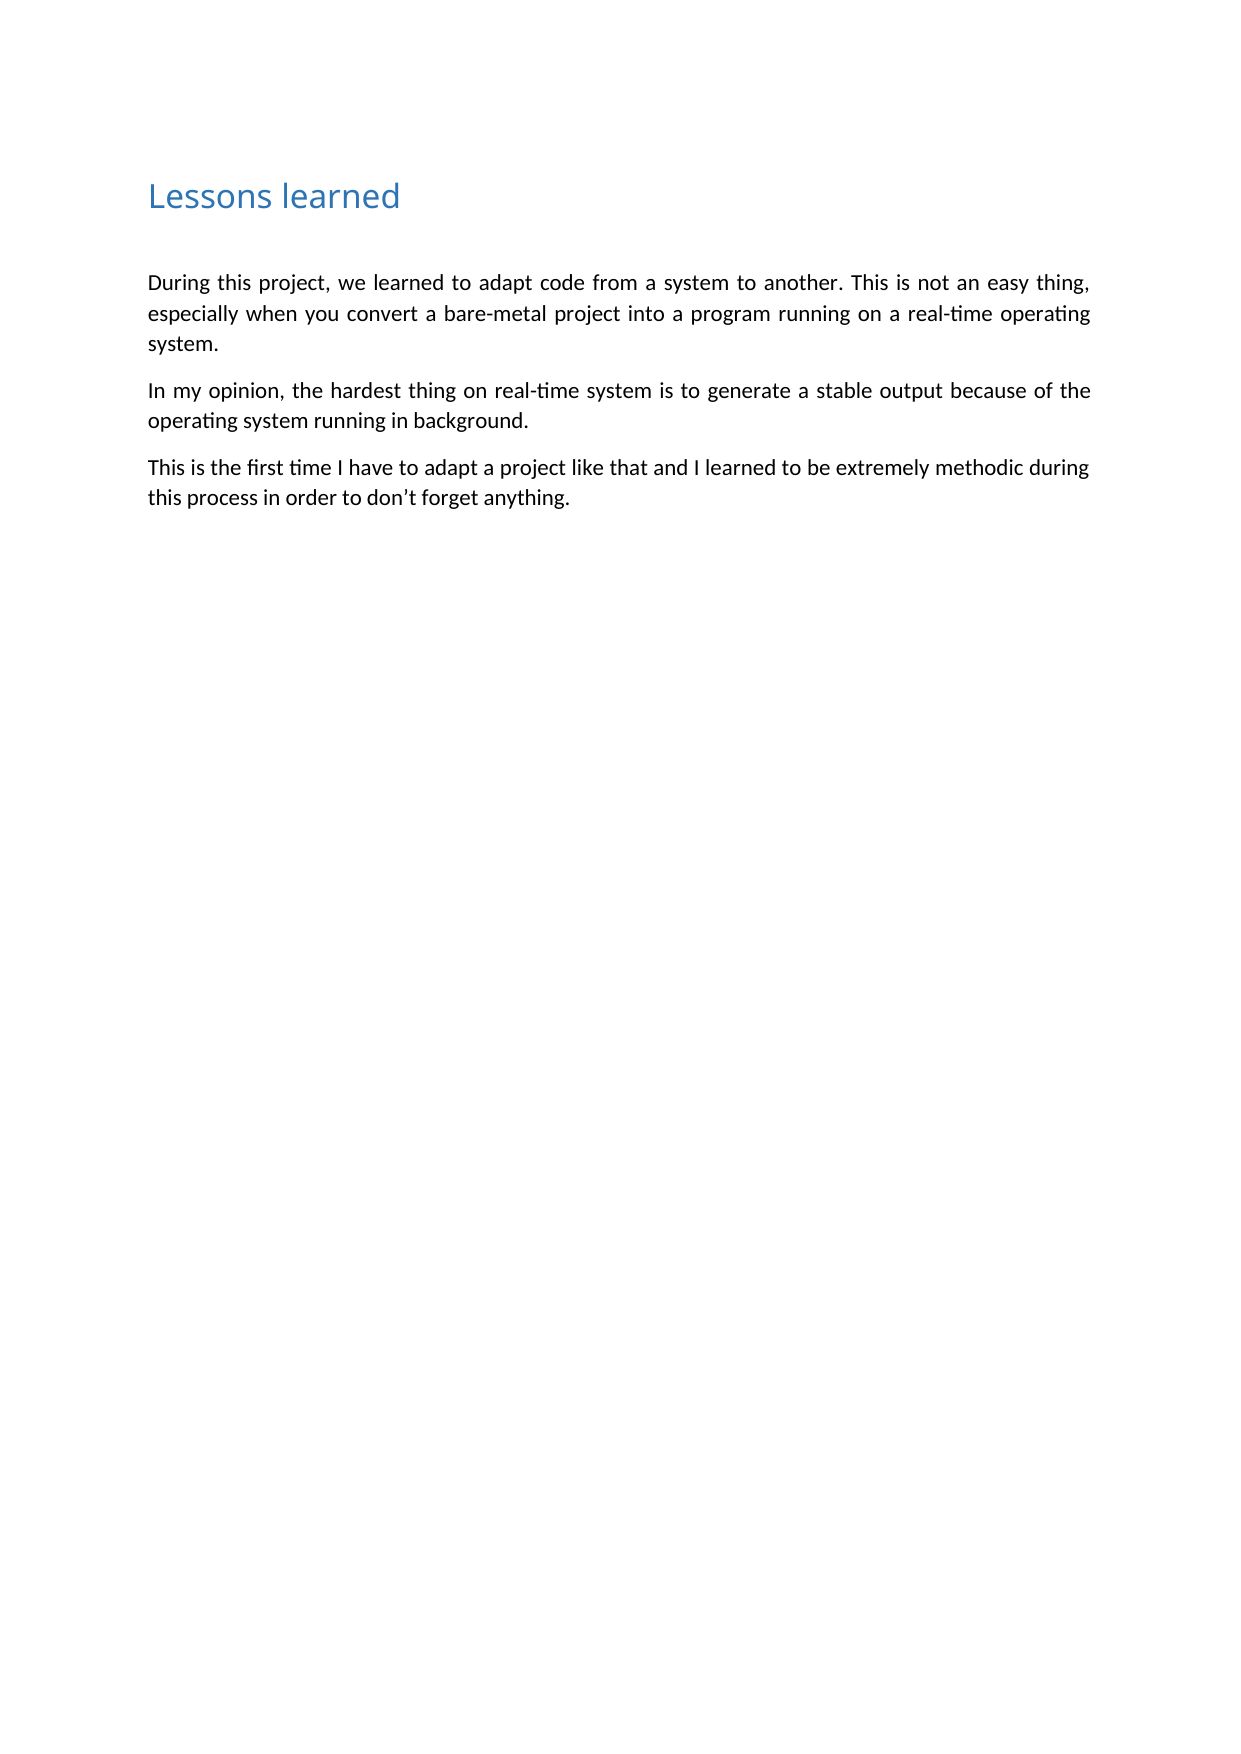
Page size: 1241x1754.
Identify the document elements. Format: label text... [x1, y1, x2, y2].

text During this project, we learned to adapt code from a system to another. This is not an easy thing, especially when you convert a bare-metal project into a program running on a real-time operating system. [148, 268, 1093, 357]
text In my opinion, the hardest thing on real-time system is to generate a stable output because of the operating system running in background. [148, 376, 1093, 434]
subtitle Lessons learned [148, 173, 1093, 218]
text This is the first time I have to adapt a project like that and I learned to be extremely methodic during this process in order to don’t forget anything. [148, 453, 1093, 511]
